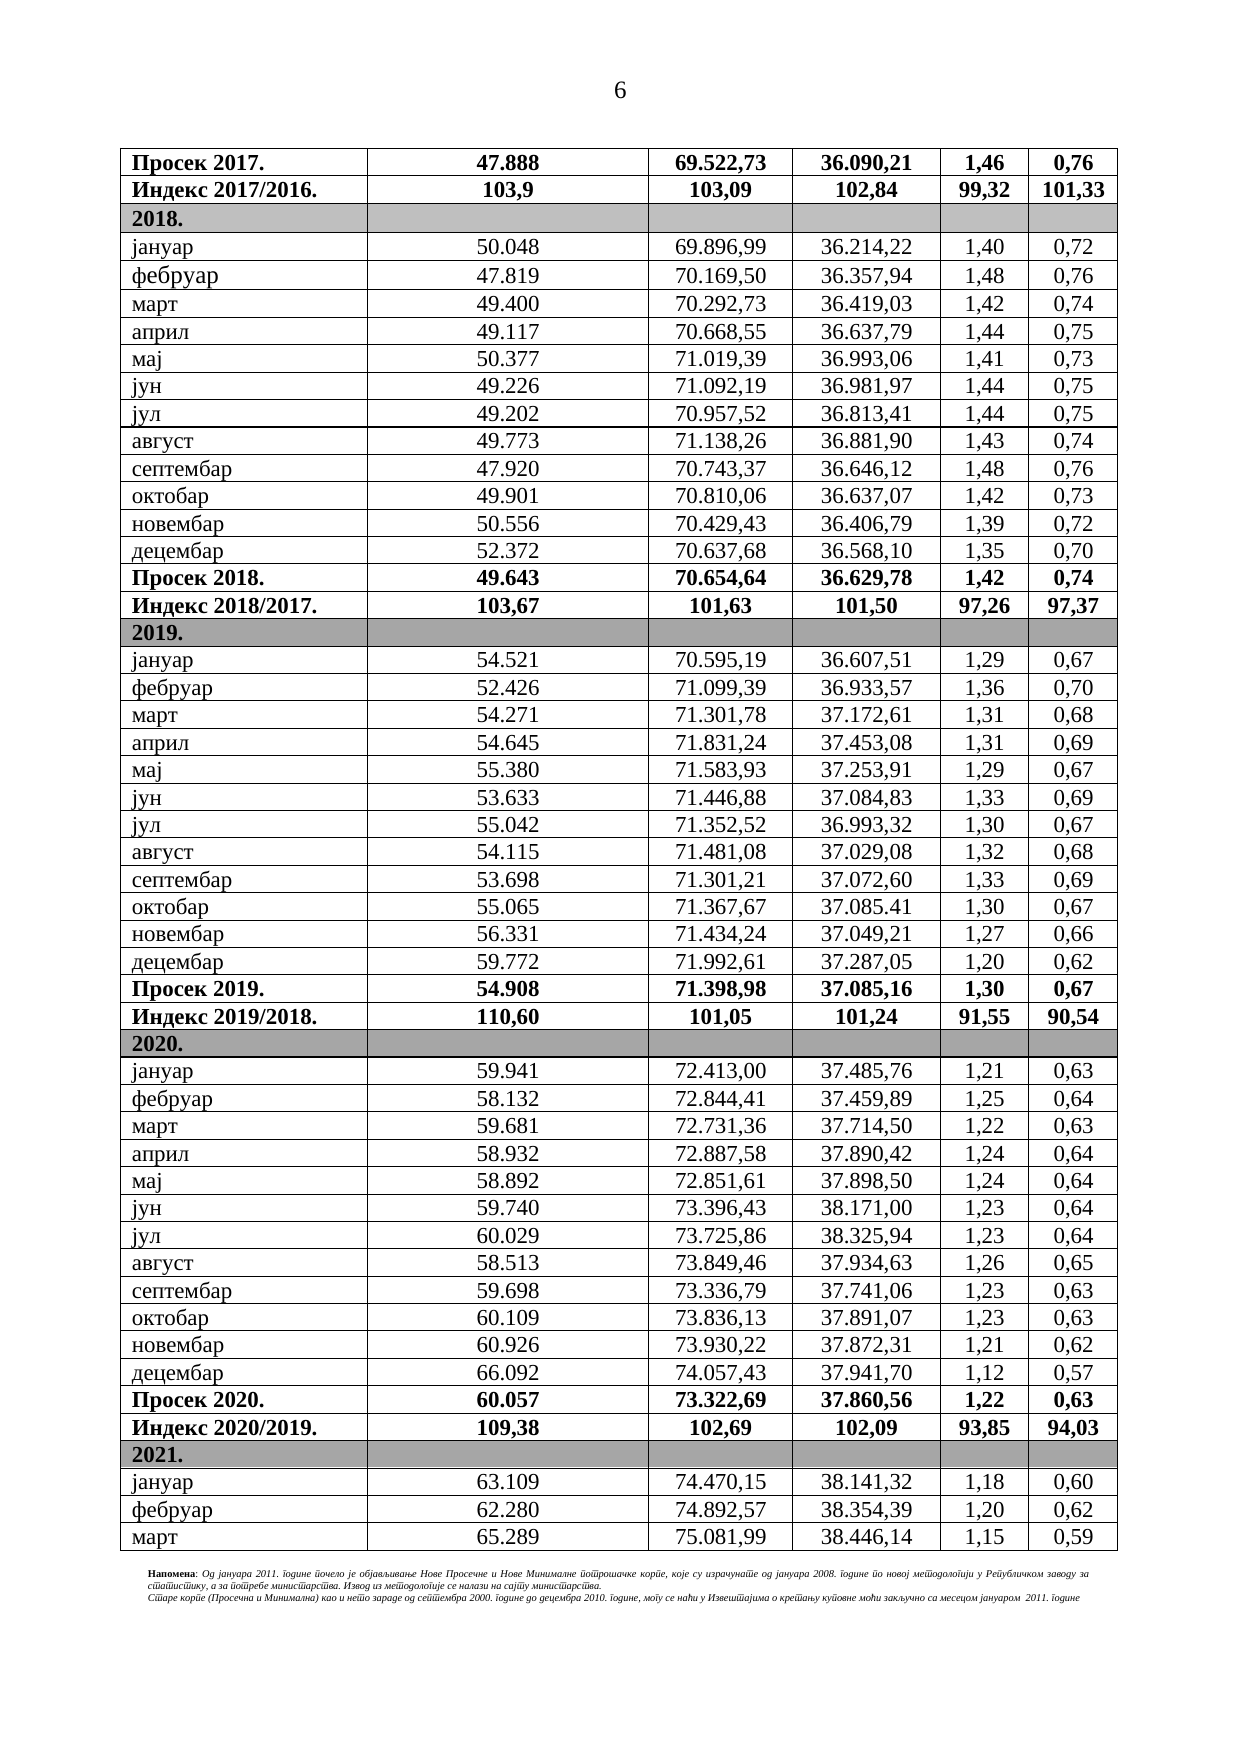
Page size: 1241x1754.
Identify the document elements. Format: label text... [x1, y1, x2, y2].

table_cell 37.049,21 [793, 921, 940, 947]
table_cell 58.132 [368, 1085, 648, 1111]
table_cell јануар [121, 1058, 367, 1084]
table_cell 1,23 [941, 1304, 1028, 1330]
table_cell 90,54 [1029, 1003, 1117, 1029]
table_cell 55.065 [368, 893, 648, 919]
table_cell 59.772 [368, 948, 648, 974]
table_cell 36.646,12 [793, 455, 940, 481]
table_cell 36.933,57 [793, 674, 940, 700]
table_cell [793, 619, 940, 646]
table_cell [649, 1441, 792, 1467]
table_cell април [121, 729, 367, 755]
table_cell 47.819 [368, 261, 648, 289]
table_cell 2019. [121, 619, 367, 646]
table_cell 72.887,58 [649, 1140, 792, 1166]
table_cell јул [121, 1222, 367, 1248]
table_cell јул [121, 811, 367, 837]
table_cell март [121, 701, 367, 728]
table_cell 97,37 [1029, 592, 1117, 618]
table_cell Индекс 2017/2016. [121, 176, 367, 202]
table_cell октобар [121, 1304, 367, 1330]
table_cell 1,39 [941, 510, 1028, 536]
table_cell 1,20 [941, 948, 1028, 974]
text Напомена: Од јануара 2011. године почело је објављивање Нове Просечне и Нове Минималне потрошачке корпе, које су израчунате од јануара 2008. године по новој методологији у Републичком заводу за статистику, а за потребе министарства. Извод из методологије се налази на сајту министарства. [148, 1567, 1093, 1591]
table_cell 37.085,16 [793, 975, 940, 1002]
table_cell 37.741,06 [793, 1277, 940, 1303]
table_cell 60.109 [368, 1304, 648, 1330]
table_cell 36.881,90 [793, 428, 940, 454]
table_cell 1,44 [941, 318, 1028, 344]
table_cell 63.109 [368, 1469, 648, 1495]
table_cell 54.521 [368, 647, 648, 673]
table_cell [941, 1441, 1028, 1467]
table_cell 0,63 [1029, 1058, 1117, 1084]
table_cell 0,74 [1029, 564, 1117, 591]
table_cell [649, 1030, 792, 1056]
table_cell 0,62 [1029, 948, 1117, 974]
table_cell 74.892,57 [649, 1496, 792, 1522]
table_cell [941, 619, 1028, 646]
table_cell фебруар [121, 1496, 367, 1522]
table_cell 1,46 [941, 149, 1028, 175]
table_cell септембар [121, 866, 367, 892]
table_cell 54.908 [368, 975, 648, 1002]
table_cell 71.138,26 [649, 428, 792, 454]
table_cell [793, 204, 940, 232]
table_cell 0,59 [1029, 1523, 1117, 1549]
table_cell август [121, 1249, 367, 1276]
table_cell фебруар [121, 674, 367, 700]
table_cell 75.081,99 [649, 1523, 792, 1549]
table_cell 0,63 [1029, 1304, 1117, 1330]
table_cell 101,63 [649, 592, 792, 618]
table_cell август [121, 838, 367, 865]
table_cell 37.941,70 [793, 1359, 940, 1385]
table_cell 70.429,43 [649, 510, 792, 536]
table_cell 69.896,99 [649, 233, 792, 259]
table_cell 36.357,94 [793, 261, 940, 289]
table_cell новембар [121, 1331, 367, 1358]
table_cell 36.214,22 [793, 233, 940, 259]
table_cell 49.117 [368, 318, 648, 344]
table_cell 1,24 [941, 1167, 1028, 1193]
table_cell 36.637,07 [793, 482, 940, 508]
table_cell 47.920 [368, 455, 648, 481]
table_cell 49.901 [368, 482, 648, 508]
table_cell 52.372 [368, 537, 648, 563]
table_cell 37.029,08 [793, 838, 940, 865]
table_cell септембар [121, 455, 367, 481]
table_cell 0,76 [1029, 149, 1117, 175]
table_cell 37.085.41 [793, 893, 940, 919]
table_cell 59.681 [368, 1112, 648, 1139]
table_cell Просек 2018. [121, 564, 367, 591]
table_cell [1029, 619, 1117, 646]
table_cell 37.287,05 [793, 948, 940, 974]
table_cell 1,21 [941, 1058, 1028, 1084]
table_cell 91,55 [941, 1003, 1028, 1029]
table_cell 73.849,46 [649, 1249, 792, 1276]
table_cell 101,24 [793, 1003, 940, 1029]
table_cell 2020. [121, 1030, 367, 1056]
table_cell 74.470,15 [649, 1469, 792, 1495]
table_cell 0,62 [1029, 1331, 1117, 1358]
table_cell октобар [121, 482, 367, 508]
table_cell 37.485,76 [793, 1058, 940, 1084]
table_cell 0,68 [1029, 701, 1117, 728]
table_cell 0,60 [1029, 1469, 1117, 1495]
table_cell 0,62 [1029, 1496, 1117, 1522]
table_cell април [121, 318, 367, 344]
table_cell 53.698 [368, 866, 648, 892]
table_cell 103,67 [368, 592, 648, 618]
table_cell 0,64 [1029, 1140, 1117, 1166]
table_cell 110,60 [368, 1003, 648, 1029]
table_cell 102,09 [793, 1414, 940, 1440]
table_cell 70.668,55 [649, 318, 792, 344]
table_cell [793, 1030, 940, 1056]
table_cell фебруар [121, 1085, 367, 1111]
table_cell 71.092,19 [649, 373, 792, 399]
table_cell [941, 1030, 1028, 1056]
table_cell 49.202 [368, 400, 648, 426]
table_cell 0,69 [1029, 784, 1117, 810]
table_cell 0,69 [1029, 866, 1117, 892]
table_cell 1,42 [941, 564, 1028, 591]
table_cell 101,05 [649, 1003, 792, 1029]
table_cell 36.607,51 [793, 647, 940, 673]
table_cell 0,67 [1029, 975, 1117, 1002]
table_cell 53.633 [368, 784, 648, 810]
table_cell 56.331 [368, 921, 648, 947]
table_cell јун [121, 373, 367, 399]
table_cell јануар [121, 1469, 367, 1495]
table_cell 37.084,83 [793, 784, 940, 810]
table_cell 37.714,50 [793, 1112, 940, 1139]
table_cell март [121, 1523, 367, 1549]
table_cell септембар [121, 1277, 367, 1303]
table_cell 103,9 [368, 176, 648, 202]
table_cell 94,03 [1029, 1414, 1117, 1440]
table_cell 37.872,31 [793, 1331, 940, 1358]
table_cell 71.831,24 [649, 729, 792, 755]
table_cell 72.731,36 [649, 1112, 792, 1139]
table_cell 1,29 [941, 756, 1028, 782]
table_cell 1,44 [941, 400, 1028, 426]
table_cell 102,69 [649, 1414, 792, 1440]
table_cell [793, 1441, 940, 1467]
table_cell 1,33 [941, 866, 1028, 892]
table_cell 36.406,79 [793, 510, 940, 536]
table_cell мај [121, 756, 367, 782]
table_cell Просек 2019. [121, 975, 367, 1002]
table_cell 36.090,21 [793, 149, 940, 175]
table_cell 73.930,22 [649, 1331, 792, 1358]
table_cell 71.583,93 [649, 756, 792, 782]
table_cell 74.057,43 [649, 1359, 792, 1385]
table_cell 0,67 [1029, 647, 1117, 673]
table_cell 70.743,37 [649, 455, 792, 481]
table_cell 0,76 [1029, 455, 1117, 481]
table_cell 1,20 [941, 1496, 1028, 1522]
table_cell 1,18 [941, 1469, 1028, 1495]
table_cell [1029, 1441, 1117, 1467]
table_cell 65.289 [368, 1523, 648, 1549]
table_cell 70.957,52 [649, 400, 792, 426]
table_cell 50.556 [368, 510, 648, 536]
table_cell Индекс 2018/2017. [121, 592, 367, 618]
table_cell 109,38 [368, 1414, 648, 1440]
table_cell 58.513 [368, 1249, 648, 1276]
table_cell 71.992,61 [649, 948, 792, 974]
table_cell 59.740 [368, 1195, 648, 1221]
table_cell 55.042 [368, 811, 648, 837]
table_cell 1,29 [941, 647, 1028, 673]
table_cell јануар [121, 233, 367, 259]
table_cell 59.941 [368, 1058, 648, 1084]
table_cell 1,27 [941, 921, 1028, 947]
table_cell 37.891,07 [793, 1304, 940, 1330]
table_cell 72.413,00 [649, 1058, 792, 1084]
table_cell 0,63 [1029, 1277, 1117, 1303]
table_cell 1,36 [941, 674, 1028, 700]
table_cell 1,48 [941, 455, 1028, 481]
table_cell 0,73 [1029, 345, 1117, 372]
table_cell 38.354,39 [793, 1496, 940, 1522]
table_cell 73.336,79 [649, 1277, 792, 1303]
table_cell 59.698 [368, 1277, 648, 1303]
table_cell 0,72 [1029, 233, 1117, 259]
table_cell jун [121, 1195, 367, 1221]
table_cell 0,75 [1029, 373, 1117, 399]
table_cell [649, 619, 792, 646]
table_cell 0,65 [1029, 1249, 1117, 1276]
table_cell 0,74 [1029, 290, 1117, 317]
table_cell 37.253,91 [793, 756, 940, 782]
table_cell 1,24 [941, 1140, 1028, 1166]
table_cell 1,22 [941, 1386, 1028, 1413]
table_cell 36.993,06 [793, 345, 940, 372]
table_cell 1,26 [941, 1249, 1028, 1276]
table_cell 1,31 [941, 701, 1028, 728]
table_cell 0,75 [1029, 318, 1117, 344]
table_cell 1,12 [941, 1359, 1028, 1385]
table_cell 50.377 [368, 345, 648, 372]
table_cell 69.522,73 [649, 149, 792, 175]
table_cell март [121, 290, 367, 317]
table_cell 36.568,10 [793, 537, 940, 563]
table_cell 72.851,61 [649, 1167, 792, 1193]
table_cell [1029, 1030, 1117, 1056]
table_cell 73.396,43 [649, 1195, 792, 1221]
table_cell Просек 2020. [121, 1386, 367, 1413]
table_cell 37.459,89 [793, 1085, 940, 1111]
table_cell [941, 204, 1028, 232]
table_cell 0,73 [1029, 482, 1117, 508]
table_cell 49.400 [368, 290, 648, 317]
table_cell 101,33 [1029, 176, 1117, 202]
table_cell 1,23 [941, 1277, 1028, 1303]
table_cell 0,64 [1029, 1167, 1117, 1193]
table_cell 36.993,32 [793, 811, 940, 837]
table_cell [1029, 204, 1117, 232]
table_cell 62.280 [368, 1496, 648, 1522]
table_cell 1,22 [941, 1112, 1028, 1139]
table_cell 1,21 [941, 1331, 1028, 1358]
table_cell јул [121, 400, 367, 426]
table_cell 0,75 [1029, 400, 1117, 426]
table_cell [368, 619, 648, 646]
table_cell 70.810,06 [649, 482, 792, 508]
table_cell 71.398,98 [649, 975, 792, 1002]
table_cell јануар [121, 647, 367, 673]
table_cell 37.453,08 [793, 729, 940, 755]
table_cell 49.643 [368, 564, 648, 591]
table_cell 60.926 [368, 1331, 648, 1358]
table_cell 52.426 [368, 674, 648, 700]
table_cell 0,63 [1029, 1112, 1117, 1139]
table_cell 1,42 [941, 482, 1028, 508]
table_cell 2021. [121, 1441, 367, 1467]
table_cell 70.292,73 [649, 290, 792, 317]
table_cell август [121, 428, 367, 454]
table_cell 54.115 [368, 838, 648, 865]
table_cell 73.322,69 [649, 1386, 792, 1413]
table_cell мај [121, 1167, 367, 1193]
table_cell 0,67 [1029, 756, 1117, 782]
table_cell мај [121, 345, 367, 372]
table_cell 47.888 [368, 149, 648, 175]
table_cell 1,33 [941, 784, 1028, 810]
table_cell новембар [121, 921, 367, 947]
table_cell 73.836,13 [649, 1304, 792, 1330]
table_cell 0,70 [1029, 537, 1117, 563]
table_cell 1,30 [941, 893, 1028, 919]
table_cell 70.637,68 [649, 537, 792, 563]
table_cell октобар [121, 893, 367, 919]
table_cell 72.844,41 [649, 1085, 792, 1111]
table_cell 1,25 [941, 1085, 1028, 1111]
table_cell 102,84 [793, 176, 940, 202]
table_cell 1,23 [941, 1222, 1028, 1248]
table_cell април [121, 1140, 367, 1166]
table_cell 1,35 [941, 537, 1028, 563]
table_cell 38.325,94 [793, 1222, 940, 1248]
table_cell 70.169,50 [649, 261, 792, 289]
table_cell 37.898,50 [793, 1167, 940, 1193]
table_cell 71.019,39 [649, 345, 792, 372]
table_cell март [121, 1112, 367, 1139]
table_cell 58.932 [368, 1140, 648, 1166]
table_cell [368, 1030, 648, 1056]
table_cell Индекс 2020/2019. [121, 1414, 367, 1440]
table_cell 0,67 [1029, 893, 1117, 919]
table_cell 54.645 [368, 729, 648, 755]
table_cell 60.057 [368, 1386, 648, 1413]
table_cell 0,66 [1029, 921, 1117, 947]
table_cell 1,30 [941, 811, 1028, 837]
table_cell 0,67 [1029, 811, 1117, 837]
table_cell 0,72 [1029, 510, 1117, 536]
table_cell 0,64 [1029, 1085, 1117, 1111]
table_cell 1,23 [941, 1195, 1028, 1221]
table_cell 1,43 [941, 428, 1028, 454]
table_cell 37.934,63 [793, 1249, 940, 1276]
table_cell 1,15 [941, 1523, 1028, 1549]
table_cell 1,31 [941, 729, 1028, 755]
table_cell 66.092 [368, 1359, 648, 1385]
table_cell [368, 204, 648, 232]
table_cell 71.434,24 [649, 921, 792, 947]
table_cell 0,68 [1029, 838, 1117, 865]
table_cell 93,85 [941, 1414, 1028, 1440]
table_cell 71.099,39 [649, 674, 792, 700]
table_cell 71.301,21 [649, 866, 792, 892]
table_cell 99,32 [941, 176, 1028, 202]
table_cell 2018. [121, 204, 367, 232]
table_cell 55.380 [368, 756, 648, 782]
table_cell 54.271 [368, 701, 648, 728]
table_cell 101,50 [793, 592, 940, 618]
table_cell 70.595,19 [649, 647, 792, 673]
table_cell 58.892 [368, 1167, 648, 1193]
table_cell 1,30 [941, 975, 1028, 1002]
table_cell 1,41 [941, 345, 1028, 372]
table_cell 0,76 [1029, 261, 1117, 289]
table_cell 0,74 [1029, 428, 1117, 454]
table_cell 70.654,64 [649, 564, 792, 591]
table_cell 36.629,78 [793, 564, 940, 591]
table_cell 36.419,03 [793, 290, 940, 317]
table_cell 97,26 [941, 592, 1028, 618]
table_cell децембар [121, 948, 367, 974]
table_cell Индекс 2019/2018. [121, 1003, 367, 1029]
table_cell 38.446,14 [793, 1523, 940, 1549]
table_cell 38.171,00 [793, 1195, 940, 1221]
table_cell јун [121, 784, 367, 810]
table_cell 36.981,97 [793, 373, 940, 399]
table_cell 37.172,61 [793, 701, 940, 728]
table_cell 73.725,86 [649, 1222, 792, 1248]
table_cell 36.637,79 [793, 318, 940, 344]
table_cell 71.367,67 [649, 893, 792, 919]
table_cell децембар [121, 1359, 367, 1385]
table_cell 37.072,60 [793, 866, 940, 892]
table_cell 36.813,41 [793, 400, 940, 426]
table_cell Просек 2017. [121, 149, 367, 175]
table_cell 1,48 [941, 261, 1028, 289]
table_cell 0,64 [1029, 1195, 1117, 1221]
table_cell 49.773 [368, 428, 648, 454]
table_cell [649, 204, 792, 232]
table_cell 1,42 [941, 290, 1028, 317]
table_cell 0,63 [1029, 1386, 1117, 1413]
table_cell фебруар [121, 261, 367, 289]
table_cell 50.048 [368, 233, 648, 259]
table_cell 1,32 [941, 838, 1028, 865]
table_cell [368, 1441, 648, 1467]
table_cell 38.141,32 [793, 1469, 940, 1495]
table_cell 71.481,08 [649, 838, 792, 865]
table_cell 1,40 [941, 233, 1028, 259]
table_cell 1,44 [941, 373, 1028, 399]
table_cell 49.226 [368, 373, 648, 399]
table_cell 71.446,88 [649, 784, 792, 810]
table_cell 71.352,52 [649, 811, 792, 837]
table_cell 71.301,78 [649, 701, 792, 728]
table_cell новембар [121, 510, 367, 536]
table_cell 37.890,42 [793, 1140, 940, 1166]
table_cell 0,57 [1029, 1359, 1117, 1385]
table_cell 60.029 [368, 1222, 648, 1248]
table_cell 103,09 [649, 176, 792, 202]
table_cell 0,69 [1029, 729, 1117, 755]
table_cell 0,64 [1029, 1222, 1117, 1248]
table_cell децембар [121, 537, 367, 563]
table_cell 0,70 [1029, 674, 1117, 700]
table_cell 37.860,56 [793, 1386, 940, 1413]
